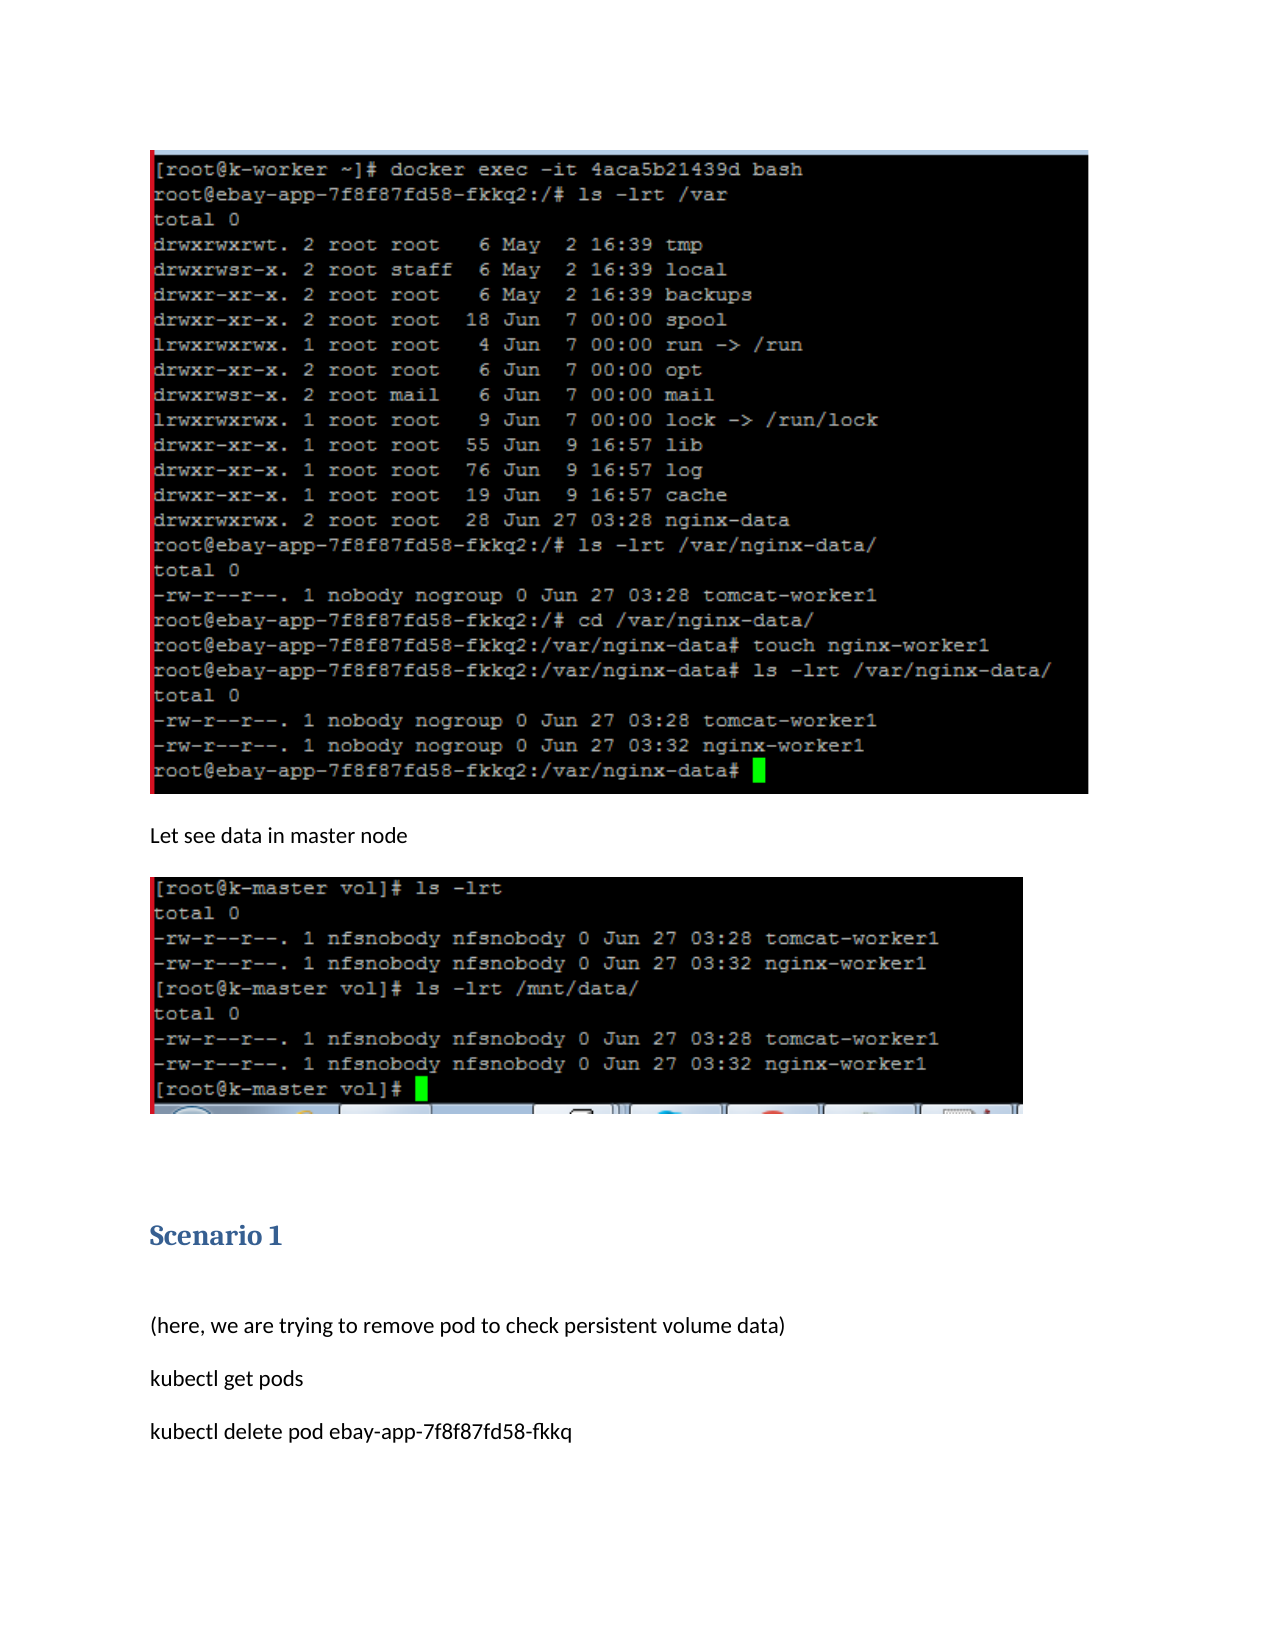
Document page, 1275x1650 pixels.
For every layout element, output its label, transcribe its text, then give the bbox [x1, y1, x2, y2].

subtitle Scenario 1 [150, 1219, 1125, 1253]
text kubectl get pods [150, 1364, 1125, 1392]
text kubectl delete pod ebay-app-7f8f87fd58-fkkq [150, 1417, 1125, 1445]
text (here, we are trying to remove pod to check persistent volume data) [150, 1311, 1125, 1339]
picture [150, 877, 1023, 1114]
picture [150, 150, 1089, 794]
text Let see data in master node [150, 821, 1125, 849]
